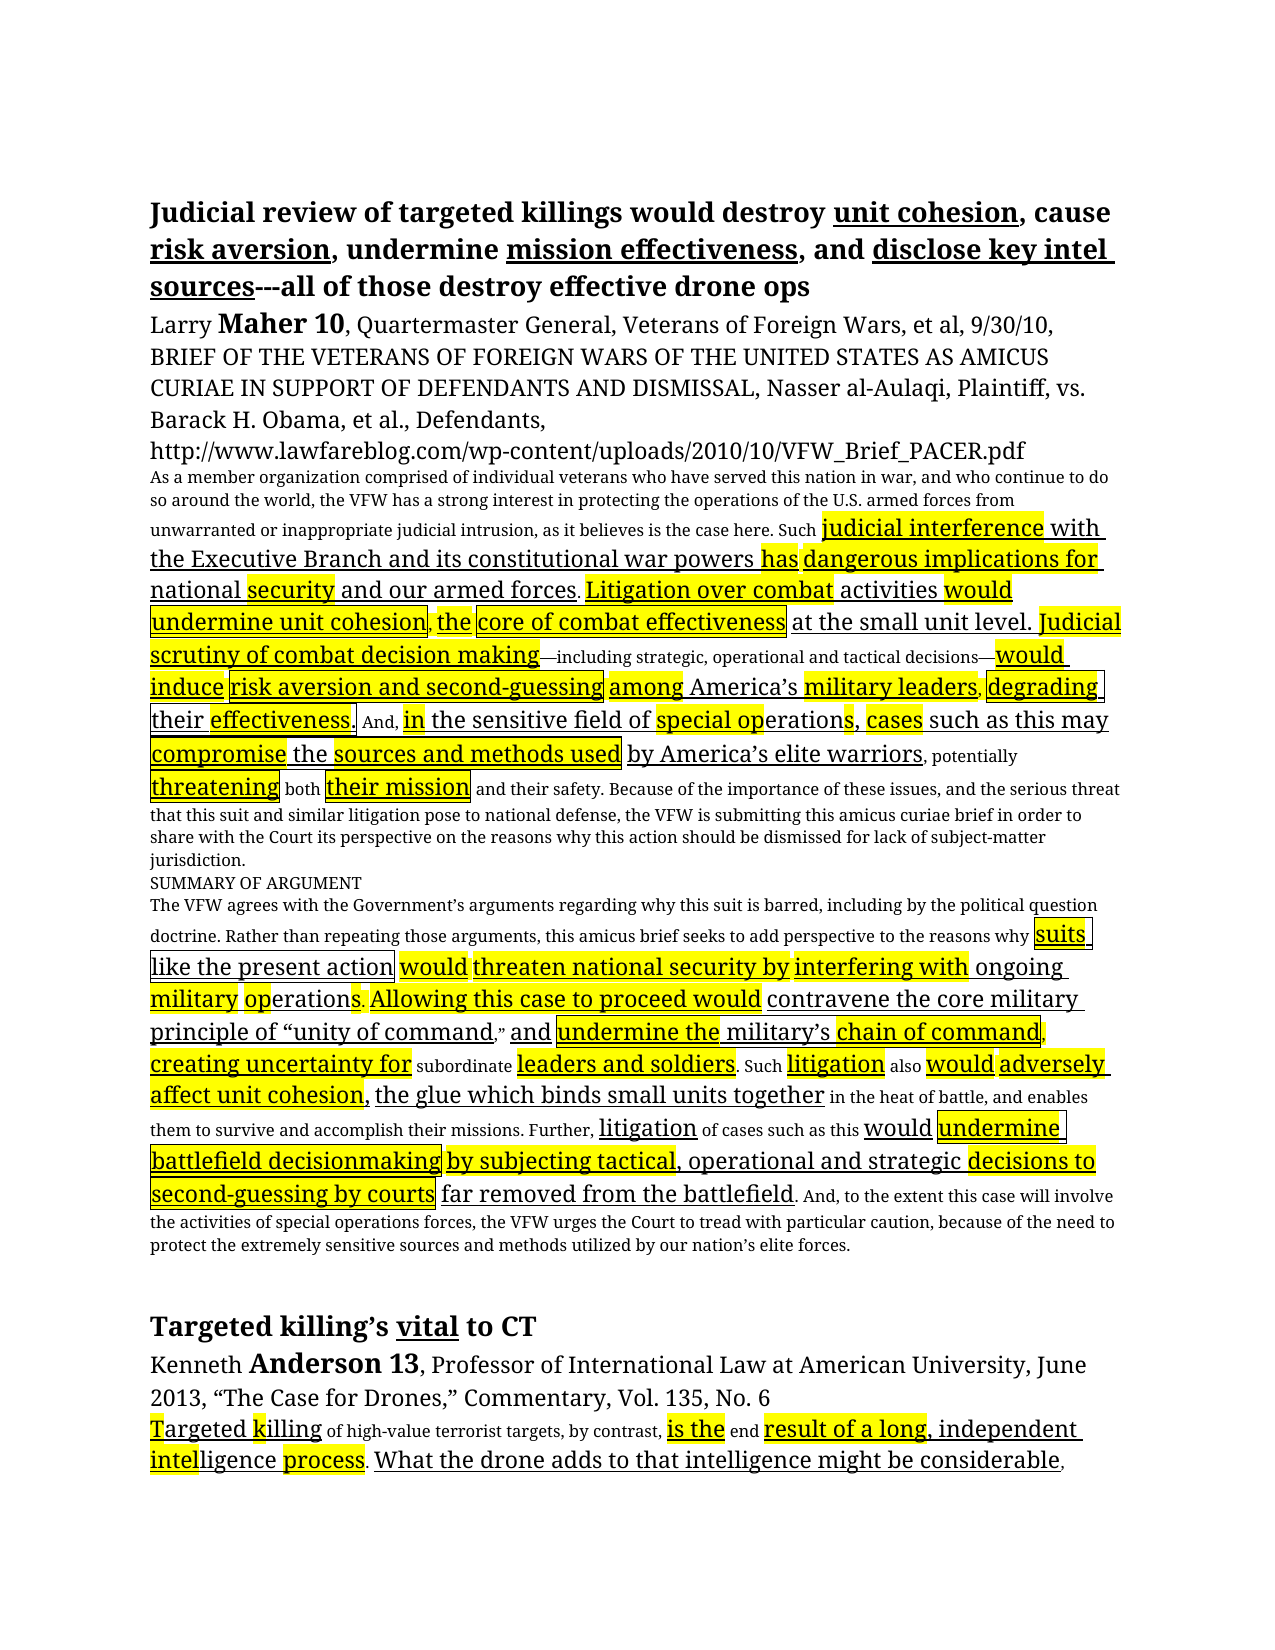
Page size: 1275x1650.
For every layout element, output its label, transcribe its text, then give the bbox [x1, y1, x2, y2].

subtitle Judicial review of targeted killings would destroy unit cohesion, cause risk aversion, undermine mission effectiveness, and disclose key intel sources---all of those destroy effective drone ops [150, 193, 1125, 304]
text Larry Maher 10, Quartermaster General, Veterans of Foreign Wars, et al, 9/30/10, BRIEF OF THE VETERANS OF FOREIGN WARS OF THE UNITED STATES AS AMICUS CURIAE IN SUPPORT OF DEFENDANTS AND DISMISSAL, Nasser al-Aulaqi, Plaintiff, vs. Barack H. Obama, et al., Defendants, http://www.lawfareblog.com/wp-content/uploads/2010/10/VFW_Brief_PACER.pdf [150, 304, 1125, 466]
text As a member organization comprised of individual veterans who have served this nation in war, and who continue to do so around the world, the VFW has a strong interest in protecting the operations of the U.S. armed forces from unwarranted or inappropriate judicial intrusion, as it believes is the case here. Such judicial interference with the Executive Branch and its constitutional war powers has dangerous implications for national security and our armed forces. Litigation over combat activities would undermine unit cohesion, the core of combat effectiveness at the small unit level. Judicial scrutiny of combat decision making—including strategic, operational and tactical decisions—would induce risk aversion and second-guessing among America’s military leaders, degrading their effectiveness. And, in the sensitive field of special operations, cases such as this may compromise the sources and methods used by America’s elite warriors, potentially threatening both their mission and their safety. Because of the importance of these issues, and the serious threat that this suit and similar litigation pose to national defense, the VFW is submitting this amicus curiae brief in order to share with the Court its perspective on the reasons why this action should be dismissed for lack of subject-matter jurisdiction. [150, 466, 1125, 871]
text The VFW agrees with the Government’s arguments regarding why this suit is barred, including by the political question doctrine. Rather than repeating those arguments, this amicus brief seeks to add perspective to the reasons why suits like the present action would threaten national security by interfering with ongoing military operations. Allowing this case to proceed would contravene the core military principle of “unity of command,” and undermine the military’s chain of command, creating uncertainty for subordinate leaders and soldiers. Such litigation also would adversely affect unit cohesion, the glue which binds small units together in the heat of battle, and enables them to survive and accomplish their missions. Further, litigation of cases such as this would undermine battlefield decisionmaking by subjecting tactical, operational and strategic decisions to second-guessing by courts far removed from the battlefield. And, to the extent this case will involve the activities of special operations forces, the VFW urges the Court to tread with particular caution, because of the need to protect the extremely sensitive sources and methods utilized by our nation’s elite forces. [150, 894, 1125, 1256]
subtitle Targeted killing’s vital to CT [150, 1308, 1125, 1345]
text Kenneth Anderson 13, Professor of International Law at American University, June 2013, “The Case for Drones,” Commentary, Vol. 135, No. 6 [150, 1345, 1125, 1413]
text SUMMARY OF ARGUMENT [150, 871, 1125, 894]
